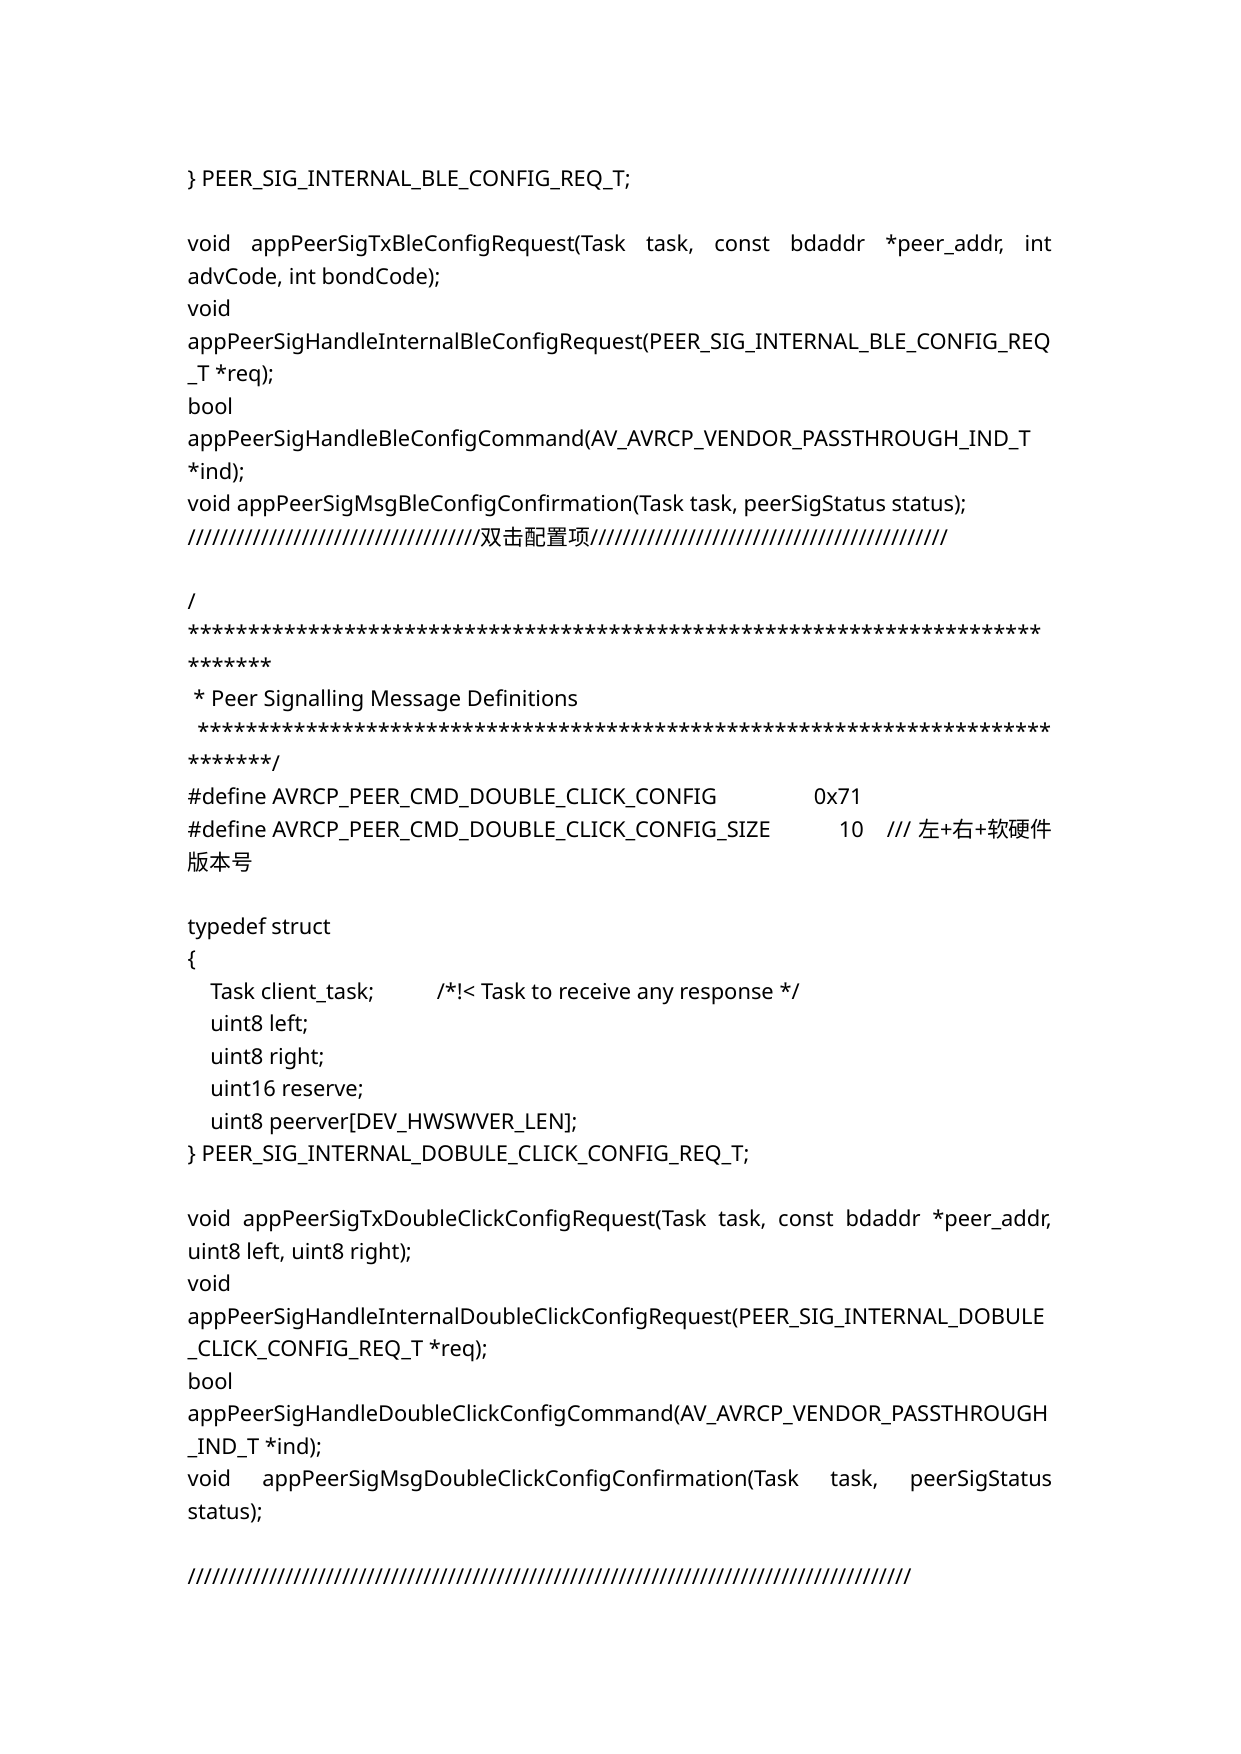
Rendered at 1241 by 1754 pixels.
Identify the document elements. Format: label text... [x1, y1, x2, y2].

text bool appPeerSigHandleDoubleClickConfigCommand(AV_AVRCP_VENDOR_PASSTHROUGH_IND_T *ind); [187, 1364, 1053, 1462]
text } PEER_SIG_INTERNAL_DOBULE_CLICK_CONFIG_REQ_T; [187, 1137, 1053, 1169]
text void appPeerSigMsgDoubleClickConfigConfirmation(Task task, peerSigStatus status); [187, 1462, 1053, 1527]
text ///////////////////////////////////////////////////////////////////////////////////////// [187, 1559, 1053, 1592]
text uint16 reserve; [187, 1072, 1053, 1104]
text #define AVRCP_PEER_CMD_DOUBLE_CLICK_CONFIG 0x71 [187, 779, 1053, 812]
text void appPeerSigTxDoubleClickConfigRequest(Task task, const bdaddr *peer_addr, uint8 left, uint8 right); [187, 1202, 1053, 1267]
text { [187, 942, 1053, 974]
text ////////////////////////////////////双击配置项//////////////////////////////////////////// [187, 519, 1053, 552]
text void appPeerSigHandleInternalBleConfigRequest(PEER_SIG_INTERNAL_BLE_CONFIG_REQ_T *req); [187, 292, 1053, 389]
text uint8 right; [187, 1039, 1053, 1072]
text void appPeerSigTxBleConfigRequest(Task task, const bdaddr *peer_addr, int advCode, int bondCode); [187, 227, 1053, 292]
text uint8 peerver[DEV_HWSWVER_LEN]; [187, 1104, 1053, 1137]
text bool appPeerSigHandleBleConfigCommand(AV_AVRCP_VENDOR_PASSTHROUGH_IND_T *ind); [187, 389, 1053, 487]
text void appPeerSigMsgBleConfigConfirmation(Task task, peerSigStatus status); [187, 487, 1053, 519]
text } PEER_SIG_INTERNAL_BLE_CONFIG_REQ_T; [187, 162, 1053, 194]
text ******************************************************************************/ [187, 714, 1053, 779]
text Task client_task; /*!< Task to receive any response */ [187, 974, 1053, 1007]
text typedef struct [187, 909, 1053, 942]
text #define AVRCP_PEER_CMD_DOUBLE_CLICK_CONFIG_SIZE 10 /// 左+右+软硬件版本号 [187, 812, 1053, 877]
text * Peer Signalling Message Definitions [187, 682, 1053, 714]
text void appPeerSigHandleInternalDoubleClickConfigRequest(PEER_SIG_INTERNAL_DOBULE_CLICK_CONFIG_REQ_T *req); [187, 1267, 1053, 1364]
text /****************************************************************************** [187, 584, 1053, 682]
text uint8 left; [187, 1007, 1053, 1039]
